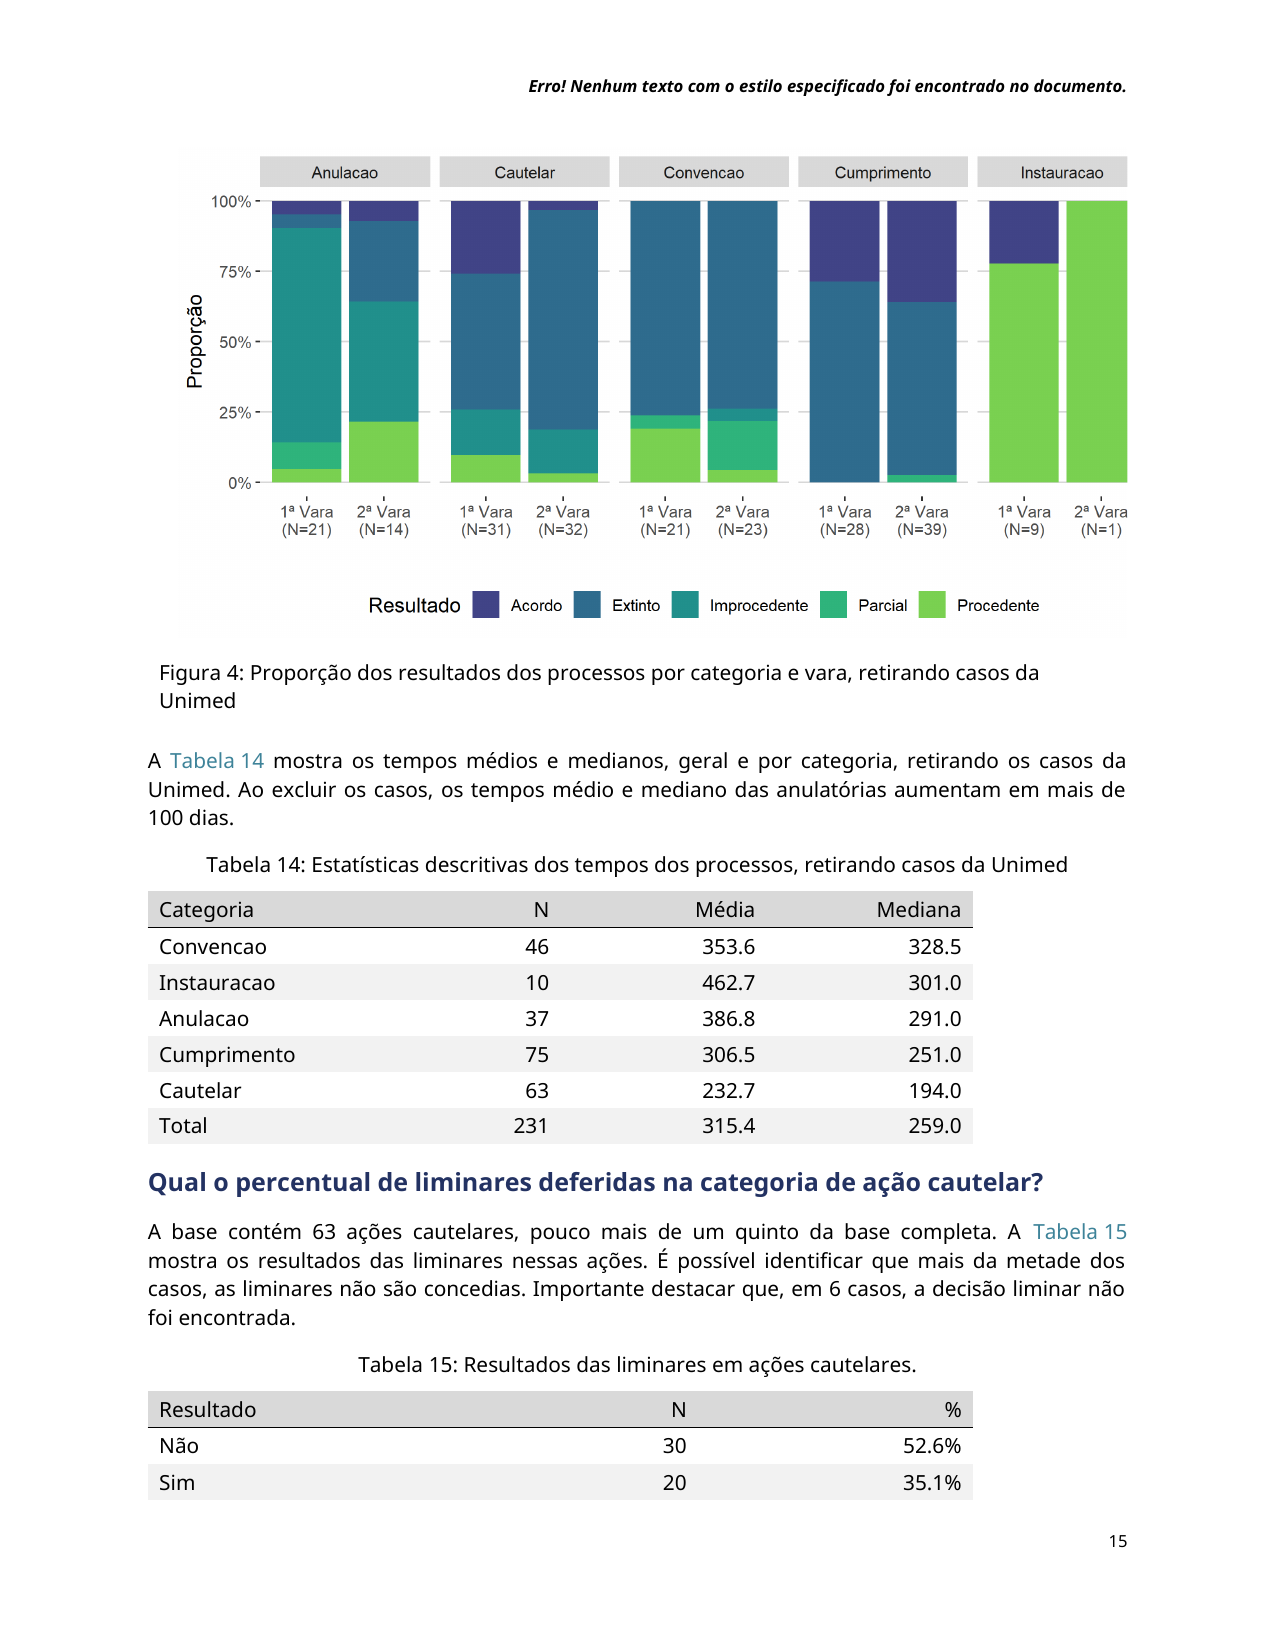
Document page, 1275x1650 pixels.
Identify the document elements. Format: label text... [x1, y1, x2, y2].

table_cell 259.0 [766, 1108, 973, 1144]
table_cell 291.0 [766, 1000, 973, 1036]
table_cell 46 [354, 928, 560, 964]
table_cell 386.8 [560, 1000, 766, 1036]
table_cell 328.5 [766, 928, 973, 964]
table_cell Cautelar [148, 1072, 354, 1108]
table_cell Sim [148, 1464, 423, 1500]
table_header N [354, 891, 560, 927]
table_header N [423, 1391, 698, 1427]
table_cell 37 [354, 1000, 560, 1036]
table_cell Anulacao [148, 1000, 354, 1036]
table_cell 301.0 [766, 964, 973, 1000]
text A Tabela 14 mostra os tempos médios e medianos, geral e por categoria, retirando os casos da Unimed. Ao excluir os casos, os tempos médio e mediano das anulatórias aumentam em mais de 100 dias. [148, 746, 1127, 832]
table_cell 20 [423, 1464, 698, 1500]
table_cell Convencao [148, 928, 354, 964]
table_cell Instauracao [148, 964, 354, 1000]
table_header Mediana [766, 891, 973, 927]
table_header Média [560, 891, 766, 927]
table_cell Total [148, 1108, 354, 1144]
text A base contém 63 ações cautelares, pouco mais de um quinto da base completa. A Tabela 15 mostra os resultados das liminares nessas ações. É possível identificar que mais da metade dos casos, as liminares não são concedias. Importante destacar que, em 6 casos, a decisão liminar não foi encontrada. [148, 1217, 1127, 1331]
table_cell 251.0 [766, 1036, 973, 1072]
table_cell 232.7 [560, 1072, 766, 1108]
table_cell 462.7 [560, 964, 766, 1000]
text Tabela 15: Resultados das liminares em ações cautelares. [148, 1350, 1127, 1378]
table_header Categoria [148, 891, 354, 927]
table_cell 63 [354, 1072, 560, 1108]
table_cell Não [148, 1428, 423, 1464]
subtitle Qual o percentual de liminares deferidas na categoria de ação cautelar? [148, 1165, 1127, 1199]
picture [177, 147, 1128, 638]
table_cell 10 [354, 964, 560, 1000]
text Tabela 14: Estatísticas descritivas dos tempos dos processos, retirando casos da Unimed [148, 850, 1127, 879]
table_cell Cumprimento [148, 1036, 354, 1072]
table_header Figura 4: Proporção dos resultados dos processos por categoria e vara, retirando casos da Unimed [148, 148, 1127, 727]
table_cell 306.5 [560, 1036, 766, 1072]
table_cell 30 [423, 1428, 698, 1464]
table_cell 231 [354, 1108, 560, 1144]
table_cell 75 [354, 1036, 560, 1072]
table_cell 52.6% [698, 1428, 973, 1464]
table_cell 35.1% [698, 1464, 973, 1500]
table_cell 194.0 [766, 1072, 973, 1108]
table_header Resultado [148, 1391, 423, 1427]
table_cell 353.6 [560, 928, 766, 964]
table_header % [698, 1391, 973, 1427]
table_cell 315.4 [560, 1108, 766, 1144]
